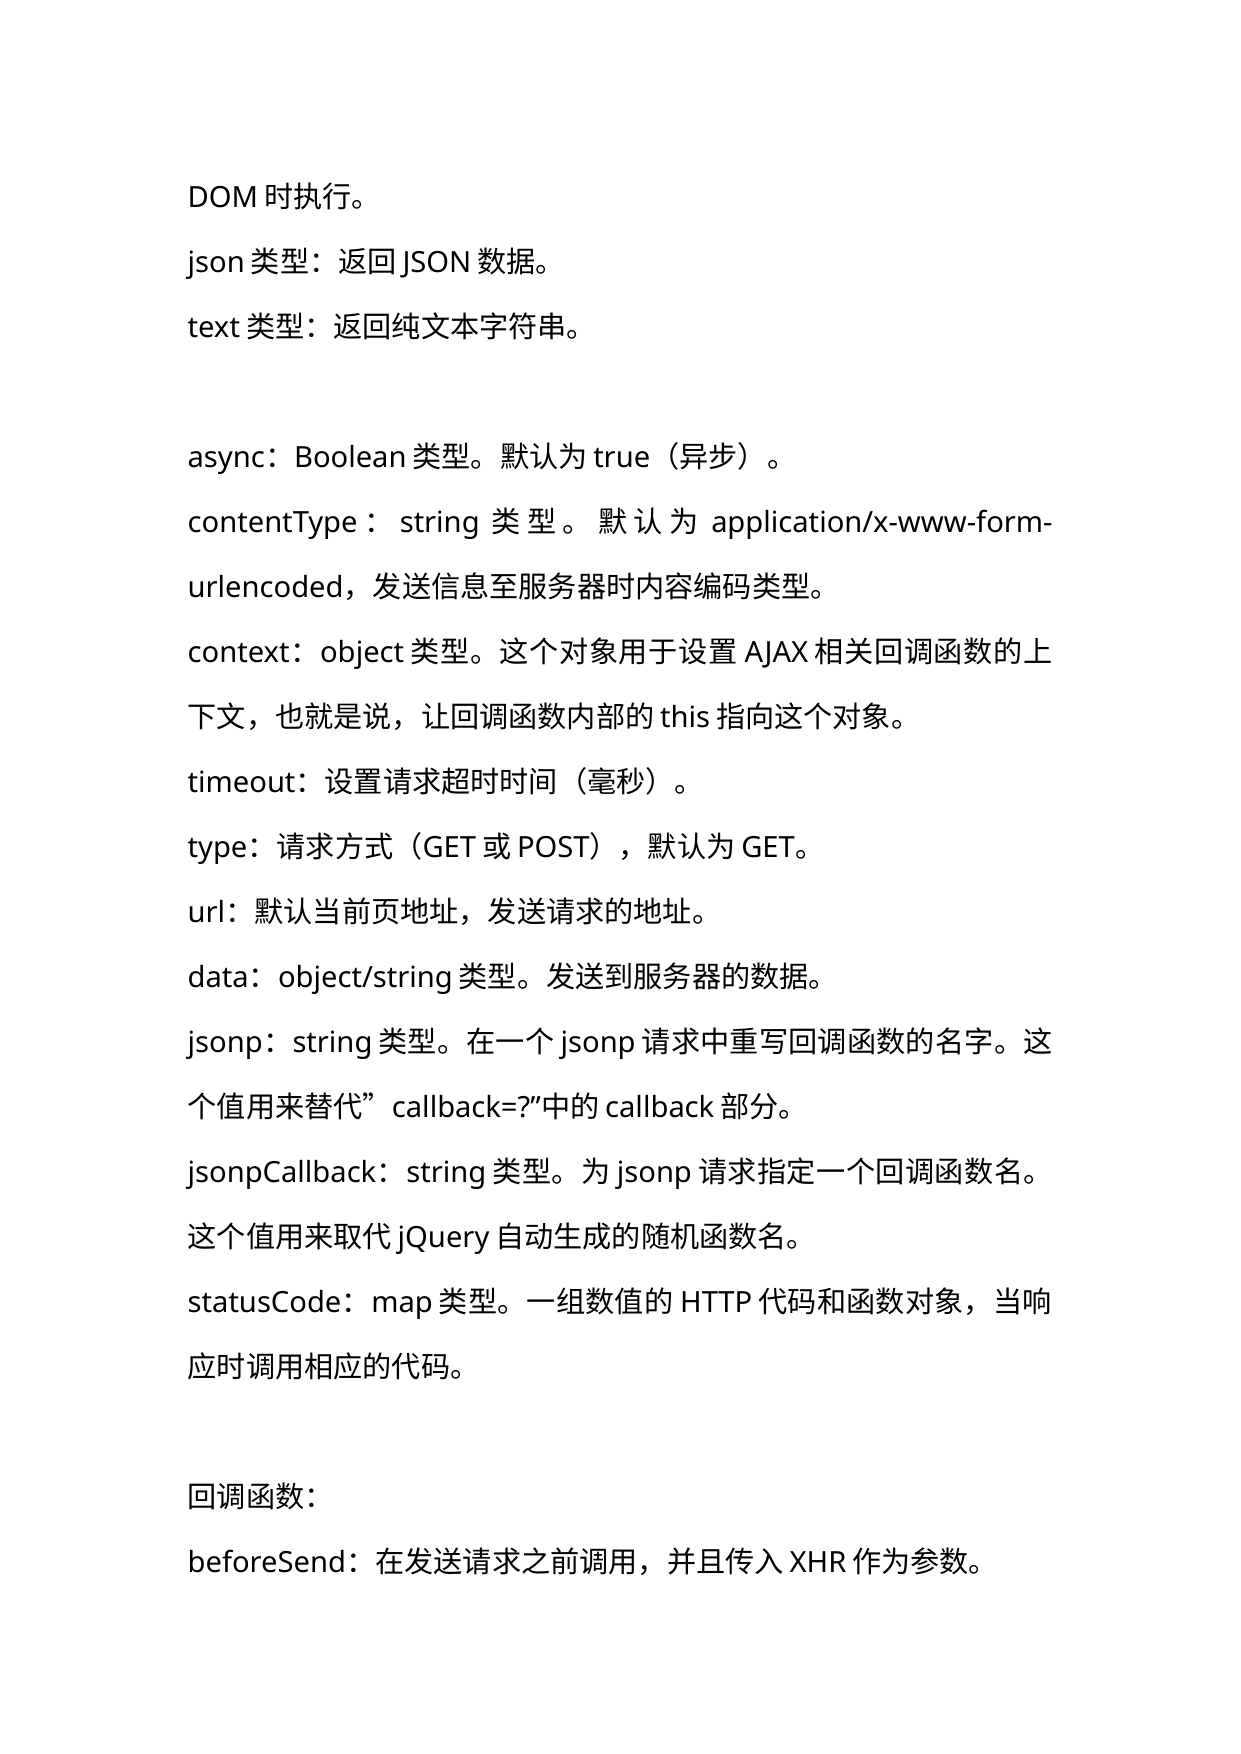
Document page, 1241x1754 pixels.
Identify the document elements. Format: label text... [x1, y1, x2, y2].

text context：object类型。这个对象用于设置AJAX相关回调函数的上下文，也就是说，让回调函数内部的this指向这个对象。 [187, 617, 1053, 747]
text timeout：设置请求超时时间（毫秒）。 [187, 747, 1053, 812]
text statusCode：map类型。一组数值的HTTP代码和函数对象，当响应时调用相应的代码。 [187, 1267, 1053, 1397]
text type：请求方式（GET或POST），默认为GET。 [187, 812, 1053, 877]
text jsonp：string类型。在一个jsonp请求中重写回调函数的名字。这个值用来替代”callback=?”中的callback部分。 [187, 1007, 1053, 1137]
text contentType：string类型。默认为application/x-www-form-urlencoded，发送信息至服务器时内容编码类型。 [187, 487, 1053, 617]
text 回调函数： [187, 1462, 1053, 1527]
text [187, 162, 1053, 227]
text data：object/string类型。发送到服务器的数据。 [187, 942, 1053, 1007]
text json类型：返回JSON数据。 [187, 227, 1053, 292]
text url：默认当前页地址，发送请求的地址。 [187, 877, 1053, 942]
text jsonpCallback：string类型。为jsonp请求指定一个回调函数名。这个值用来取代jQuery自动生成的随机函数名。 [187, 1137, 1053, 1267]
text beforeSend：在发送请求之前调用，并且传入XHR作为参数。 [187, 1527, 1053, 1592]
text text类型：返回纯文本字符串。 [187, 292, 1053, 357]
text async：Boolean类型。默认为true（异步）。 [187, 422, 1053, 487]
